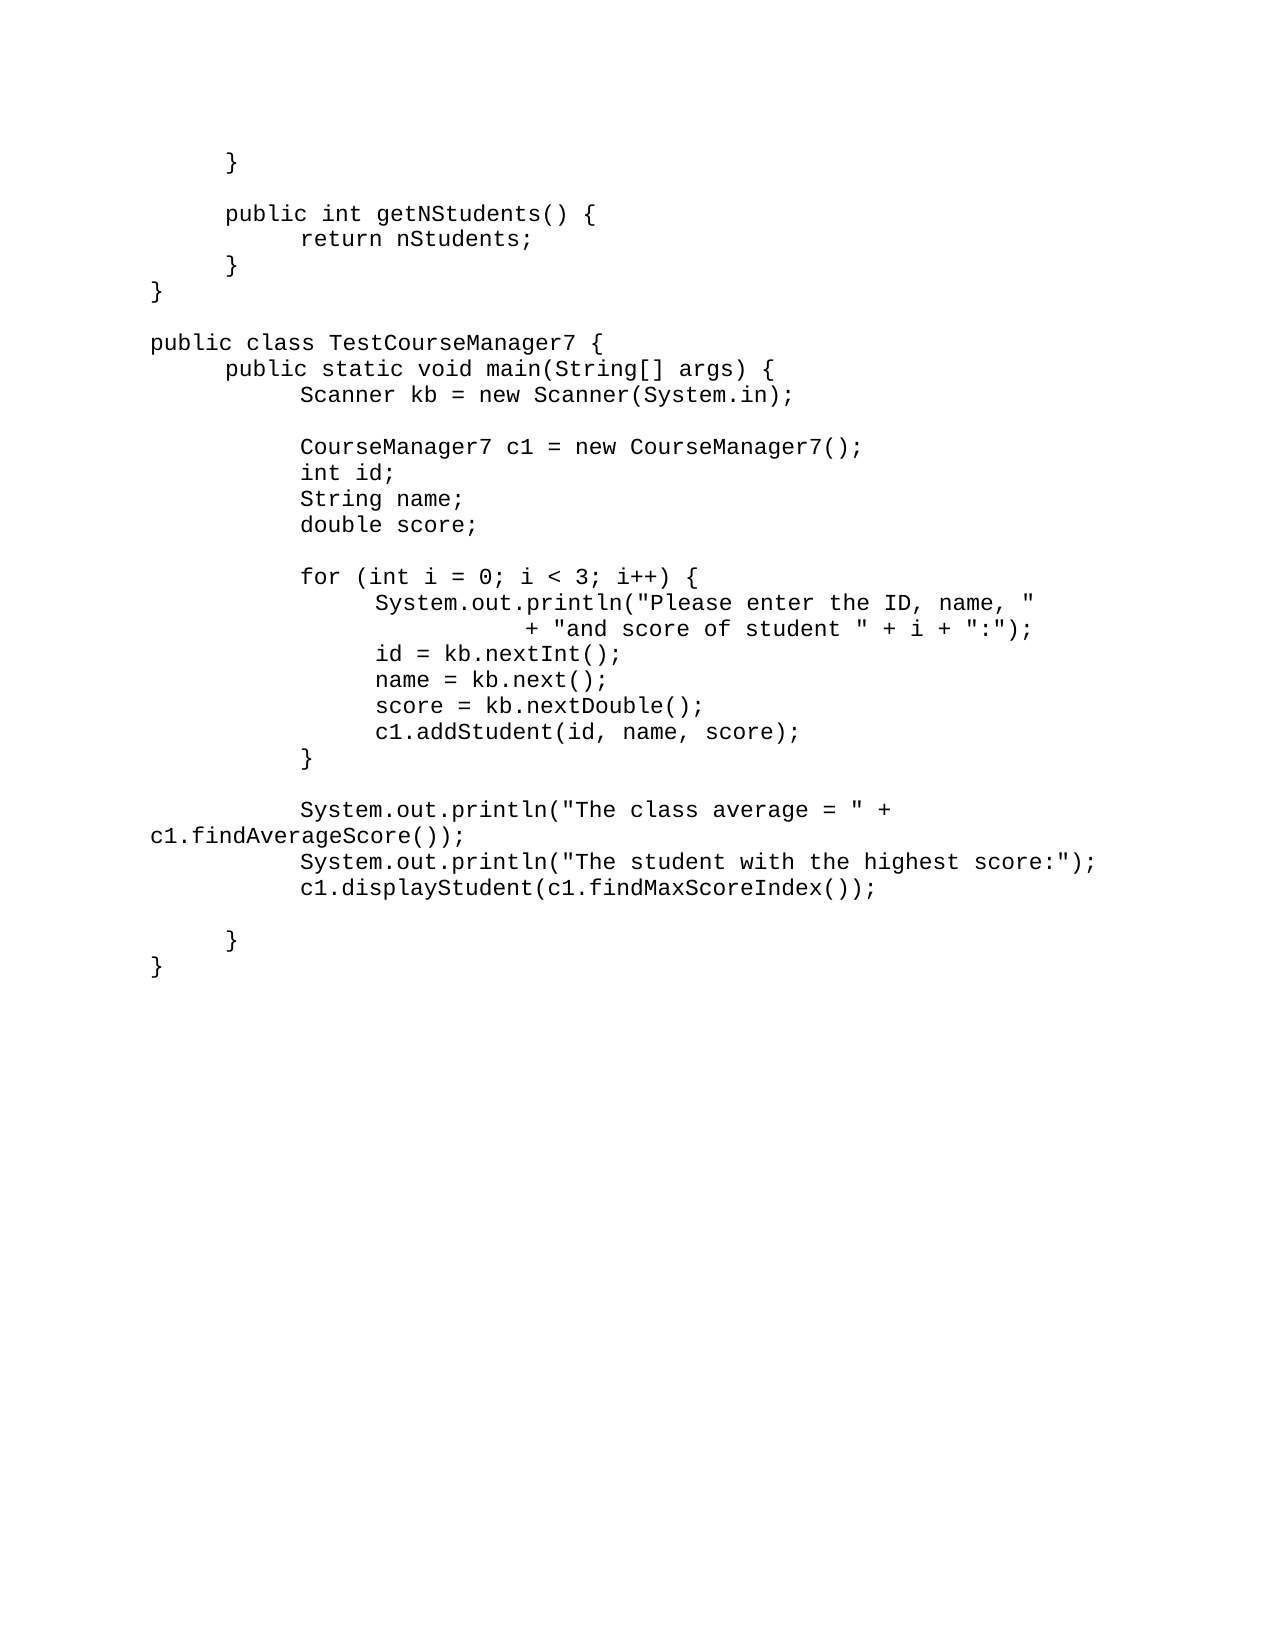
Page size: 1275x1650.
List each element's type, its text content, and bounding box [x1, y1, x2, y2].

text System.out.println("The student with the highest score:"); [150, 850, 1125, 876]
text + "and score of student " + i + ":"); [150, 617, 1125, 643]
text } [150, 928, 1125, 954]
text id = kb.nextInt(); [150, 643, 1125, 669]
text return nStudents; [150, 228, 1125, 254]
text c1.addStudent(id, name, score); [150, 721, 1125, 747]
text public class TestCourseManager7 { [150, 332, 1125, 357]
text public static void main(String[] args) { [150, 357, 1125, 383]
text } [150, 954, 1125, 980]
text name = kb.next(); [150, 669, 1125, 695]
text public int getNStudents() { [150, 202, 1125, 228]
text int id; [150, 461, 1125, 487]
text } [150, 150, 1125, 176]
text } [150, 747, 1125, 772]
text } [150, 254, 1125, 280]
text System.out.println("Please enter the ID, name, " [150, 591, 1125, 617]
text Scanner kb = new Scanner(System.in); [150, 383, 1125, 409]
text c1.displayStudent(c1.findMaxScoreIndex()); [150, 876, 1125, 902]
text score = kb.nextDouble(); [150, 695, 1125, 721]
text } [150, 280, 1125, 306]
text String name; [150, 487, 1125, 513]
text System.out.println("The class average = " + c1.findAverageScore()); [150, 798, 1125, 850]
text double score; [150, 513, 1125, 539]
text CourseManager7 c1 = new CourseManager7(); [150, 435, 1125, 461]
text for (int i = 0; i < 3; i++) { [150, 565, 1125, 591]
